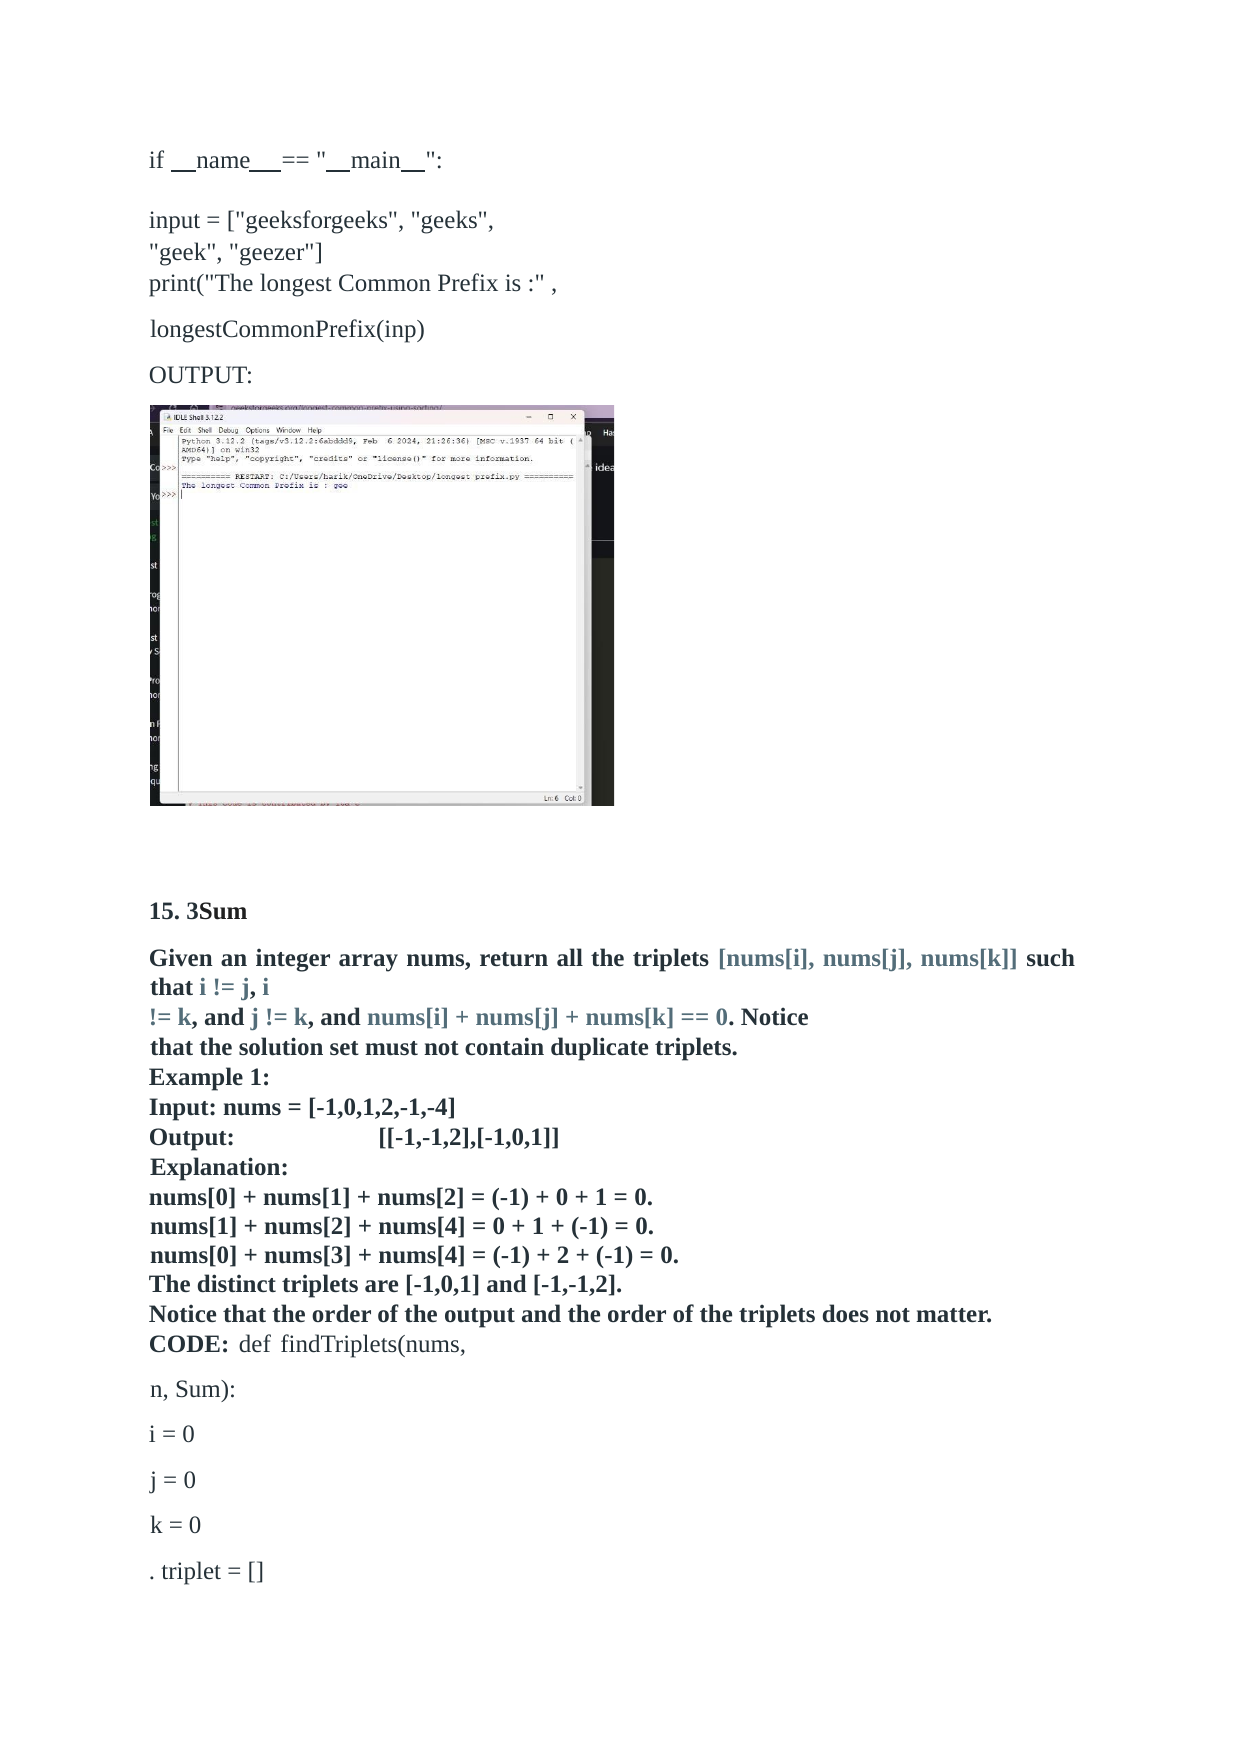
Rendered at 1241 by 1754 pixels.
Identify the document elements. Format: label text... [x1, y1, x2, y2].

text input = ["geeksforgeeks", "geeks", [149, 205, 501, 234]
text Output: [[-1,-1,2],[-1,0,1]] Explanation: [149, 1122, 559, 1181]
text i = 0 j = 0 k = 0 [149, 1419, 204, 1539]
text print("The longest Common Prefix is :" , longestCommonPrefix(inp) [149, 268, 557, 342]
text CODE: def findTriplets(nums, n, Sum): [149, 1329, 466, 1403]
text OUTPUT: [149, 360, 557, 388]
text Input: nums = [-1,0,1,2,-1,-4] [149, 1092, 1075, 1121]
text . triplet = [] [149, 1556, 501, 1585]
text The distinct triplets are [-1,0,1] and [-1,-1,2]. [149, 1269, 1075, 1298]
text nums[0] + nums[1] + nums[2] = (-1) + 0 + 1 = 0. nums[1] + nums[2] + nums[4] = 0 + 1 + (-1) = 0. nums[0] + nums[3] + nums[4] = (-1) + 2 + (-1) = 0. [149, 1182, 739, 1268]
text "geek", "geezer"] [149, 237, 501, 265]
text Example 1: [149, 1062, 1075, 1091]
text if name == " main ": [149, 145, 1075, 174]
text != k, and j != k, and nums[i] + nums[j] + nums[k] == 0. Notice that the solution set must not contain duplicate triplets. [149, 1002, 809, 1061]
text Given an integer array nums, return all the triplets [nums[i], nums[j], nums[k]] such that i != j, i [149, 943, 1075, 1001]
text Notice that the order of the output and the order of the triplets does not matter. [149, 1299, 1075, 1328]
picture [150, 405, 615, 806]
text 15. 3Sum [149, 896, 1075, 925]
